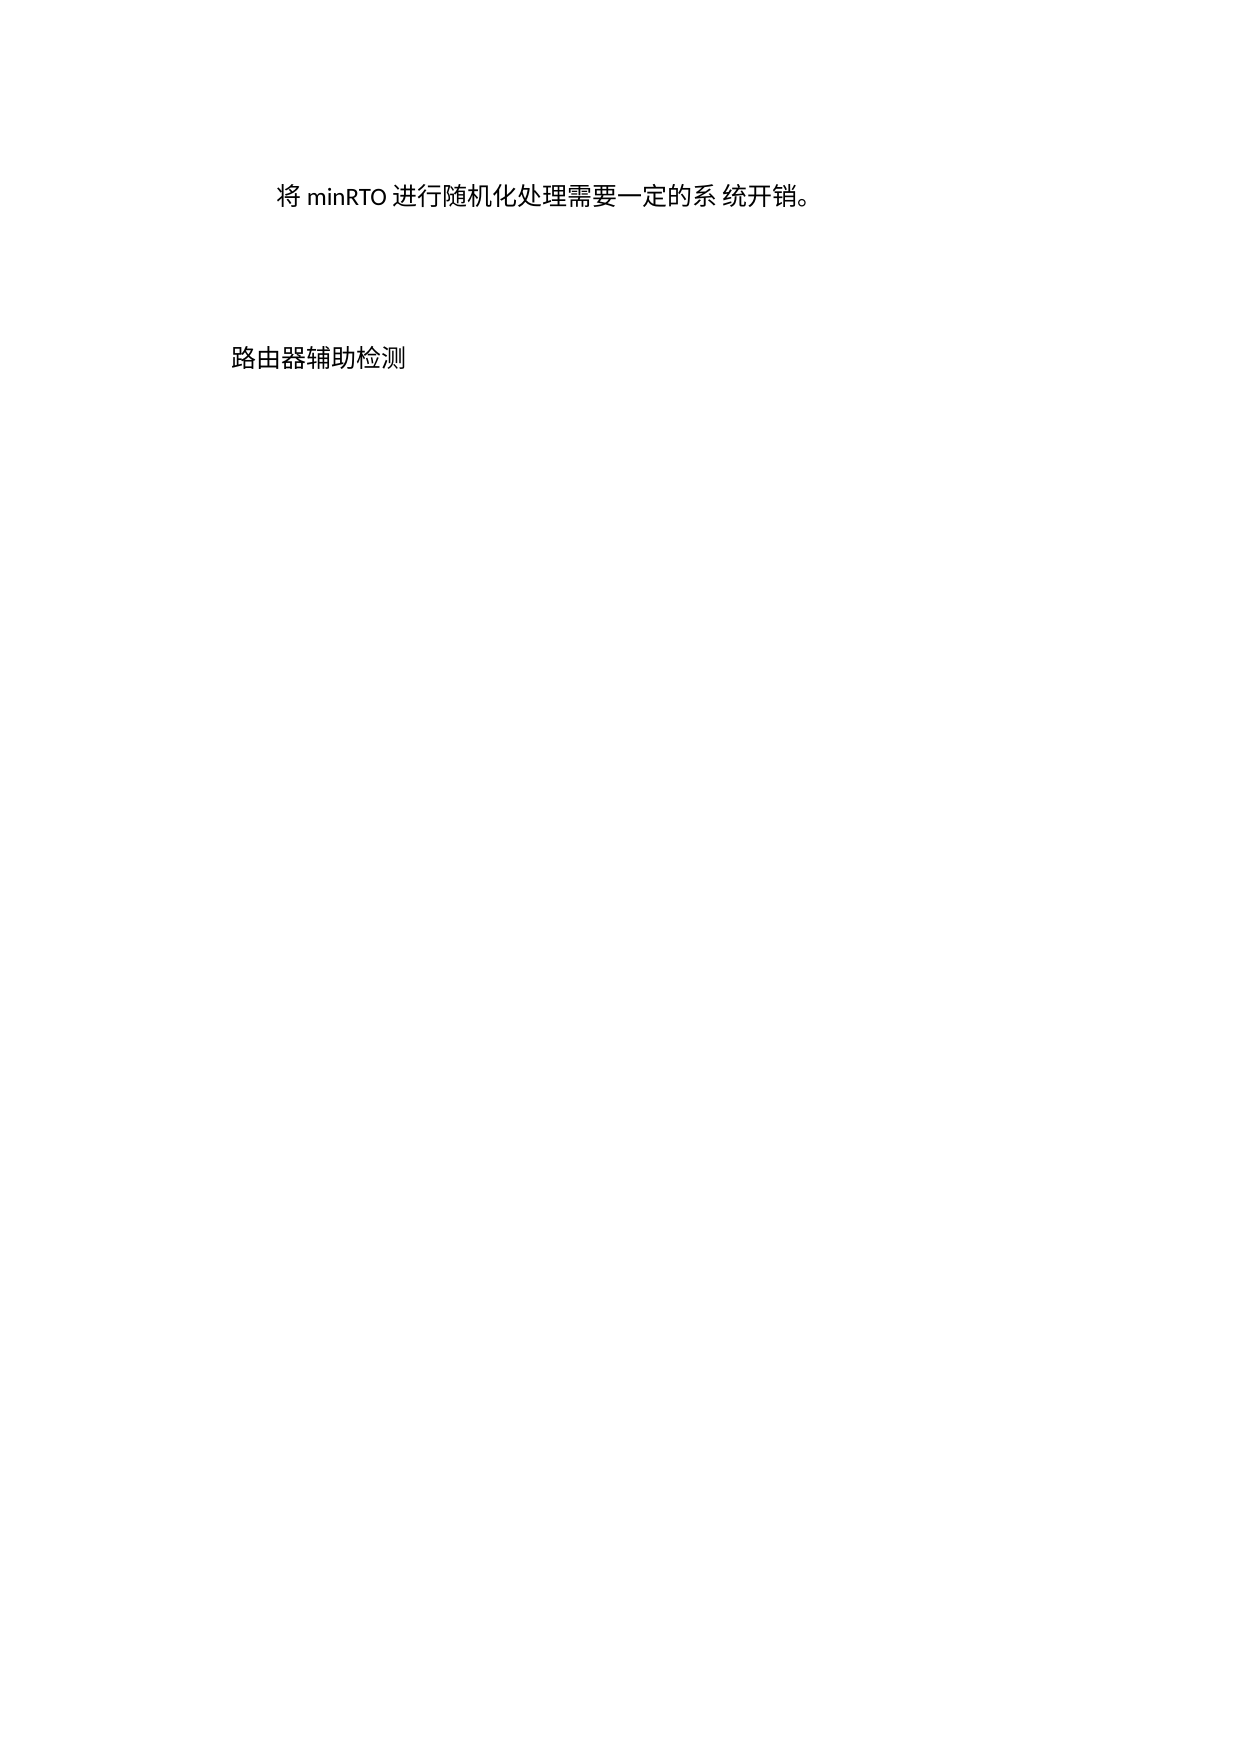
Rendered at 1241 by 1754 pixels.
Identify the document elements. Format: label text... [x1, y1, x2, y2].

text 路由器辅助检测 [187, 324, 1053, 389]
text 将minRTO进行随机化处理需要一定的系 统开销。 [187, 162, 1053, 227]
